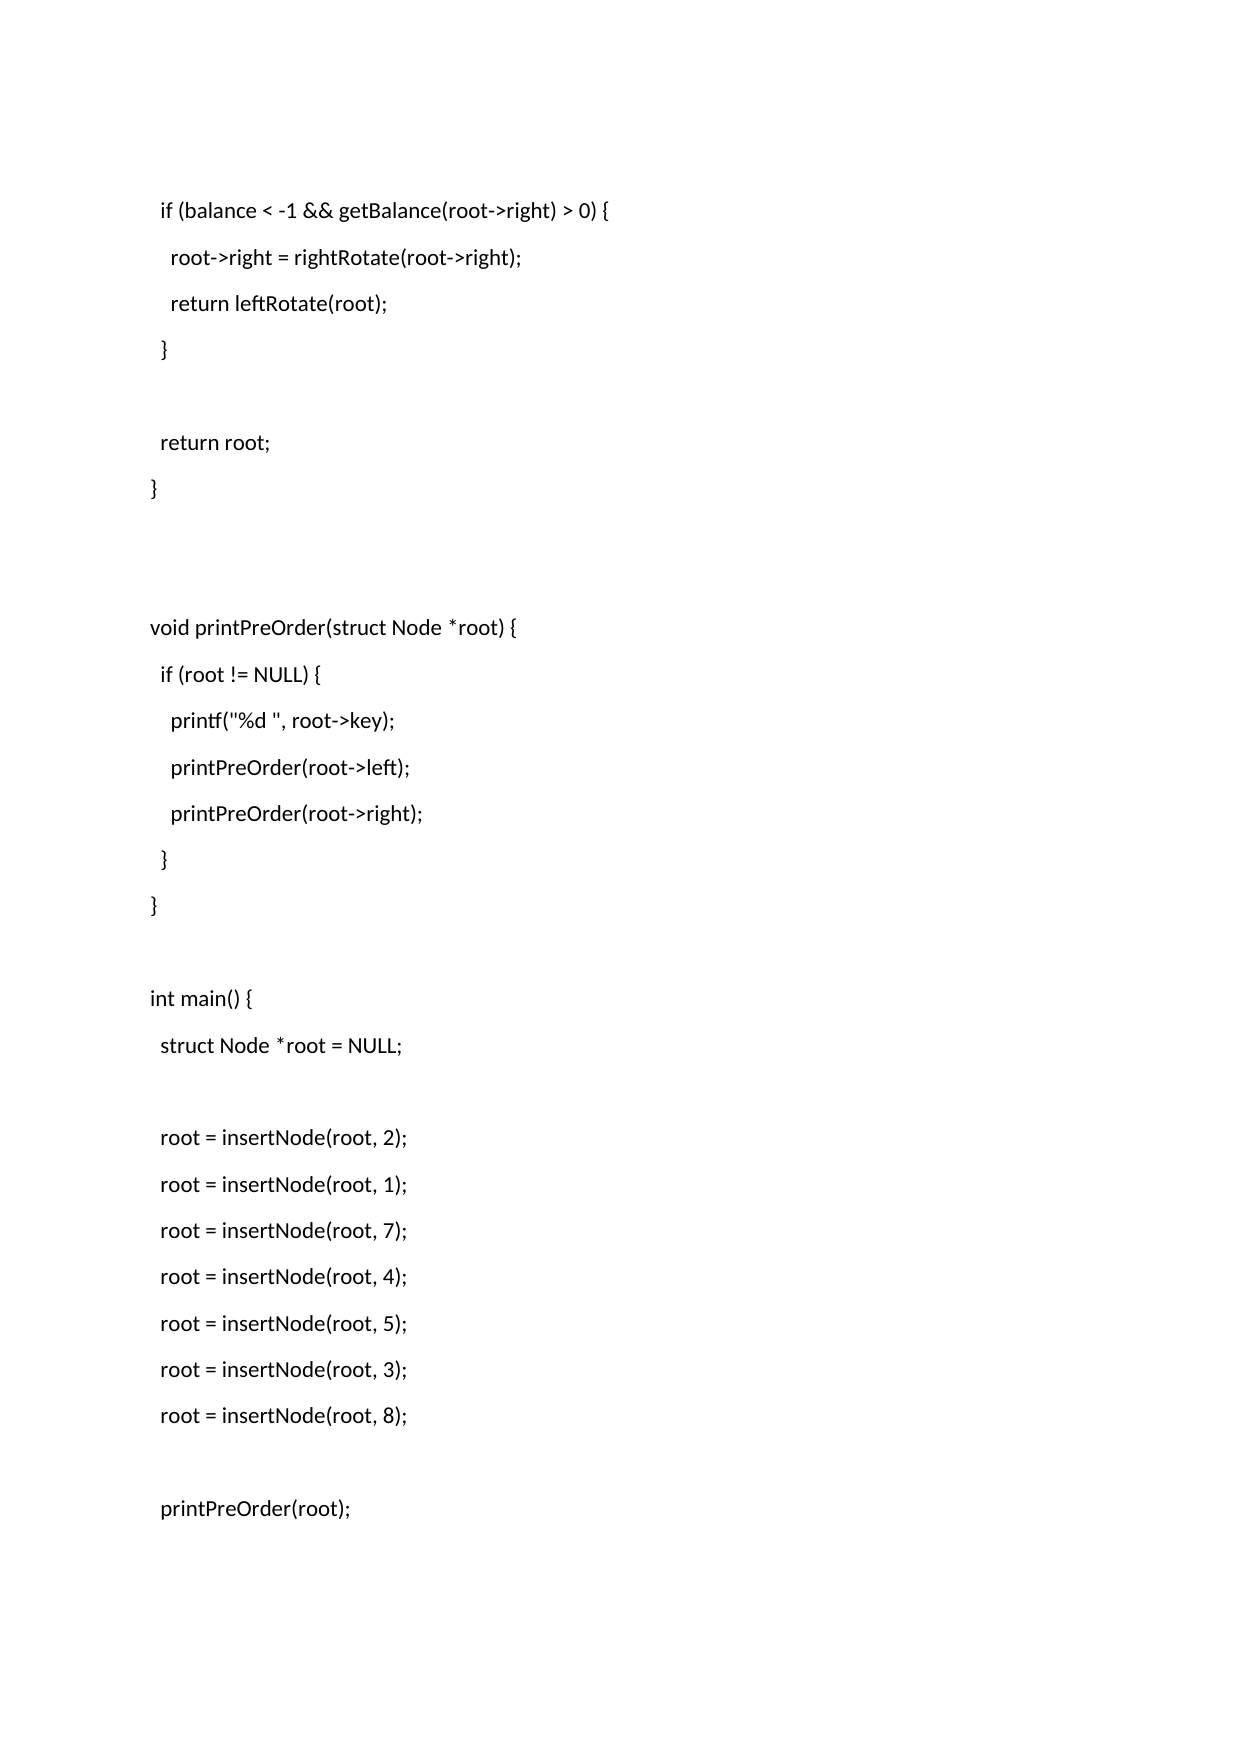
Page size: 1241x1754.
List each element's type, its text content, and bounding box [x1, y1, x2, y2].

text if (root != NULL) { [150, 660, 1090, 688]
text struct Node *root = NULL; [150, 1031, 1090, 1059]
text } [150, 474, 1090, 502]
text root->right = rightRotate(root->right); [150, 243, 1090, 271]
text return root; [150, 428, 1090, 456]
text root = insertNode(root, 4); [150, 1262, 1090, 1291]
text root = insertNode(root, 2); [150, 1123, 1090, 1151]
text } [150, 892, 1090, 920]
text int main() { [150, 984, 1090, 1012]
text root = insertNode(root, 5); [150, 1309, 1090, 1337]
text } [150, 845, 1090, 873]
text root = insertNode(root, 8); [150, 1402, 1090, 1429]
text printPreOrder(root->left); [150, 753, 1090, 781]
text printPreOrder(root->right); [150, 799, 1090, 827]
text printf("%d ", root->key); [150, 706, 1090, 734]
text root = insertNode(root, 3); [150, 1355, 1090, 1383]
text root = insertNode(root, 7); [150, 1216, 1090, 1244]
text if (balance < -1 && getBalance(root->right) > 0) { [150, 196, 1090, 224]
text root = insertNode(root, 1); [150, 1170, 1090, 1198]
text printPreOrder(root); [150, 1494, 1090, 1522]
text void printPreOrder(struct Node *root) { [150, 613, 1090, 642]
text } [150, 335, 1090, 363]
text return leftRotate(root); [150, 289, 1090, 317]
